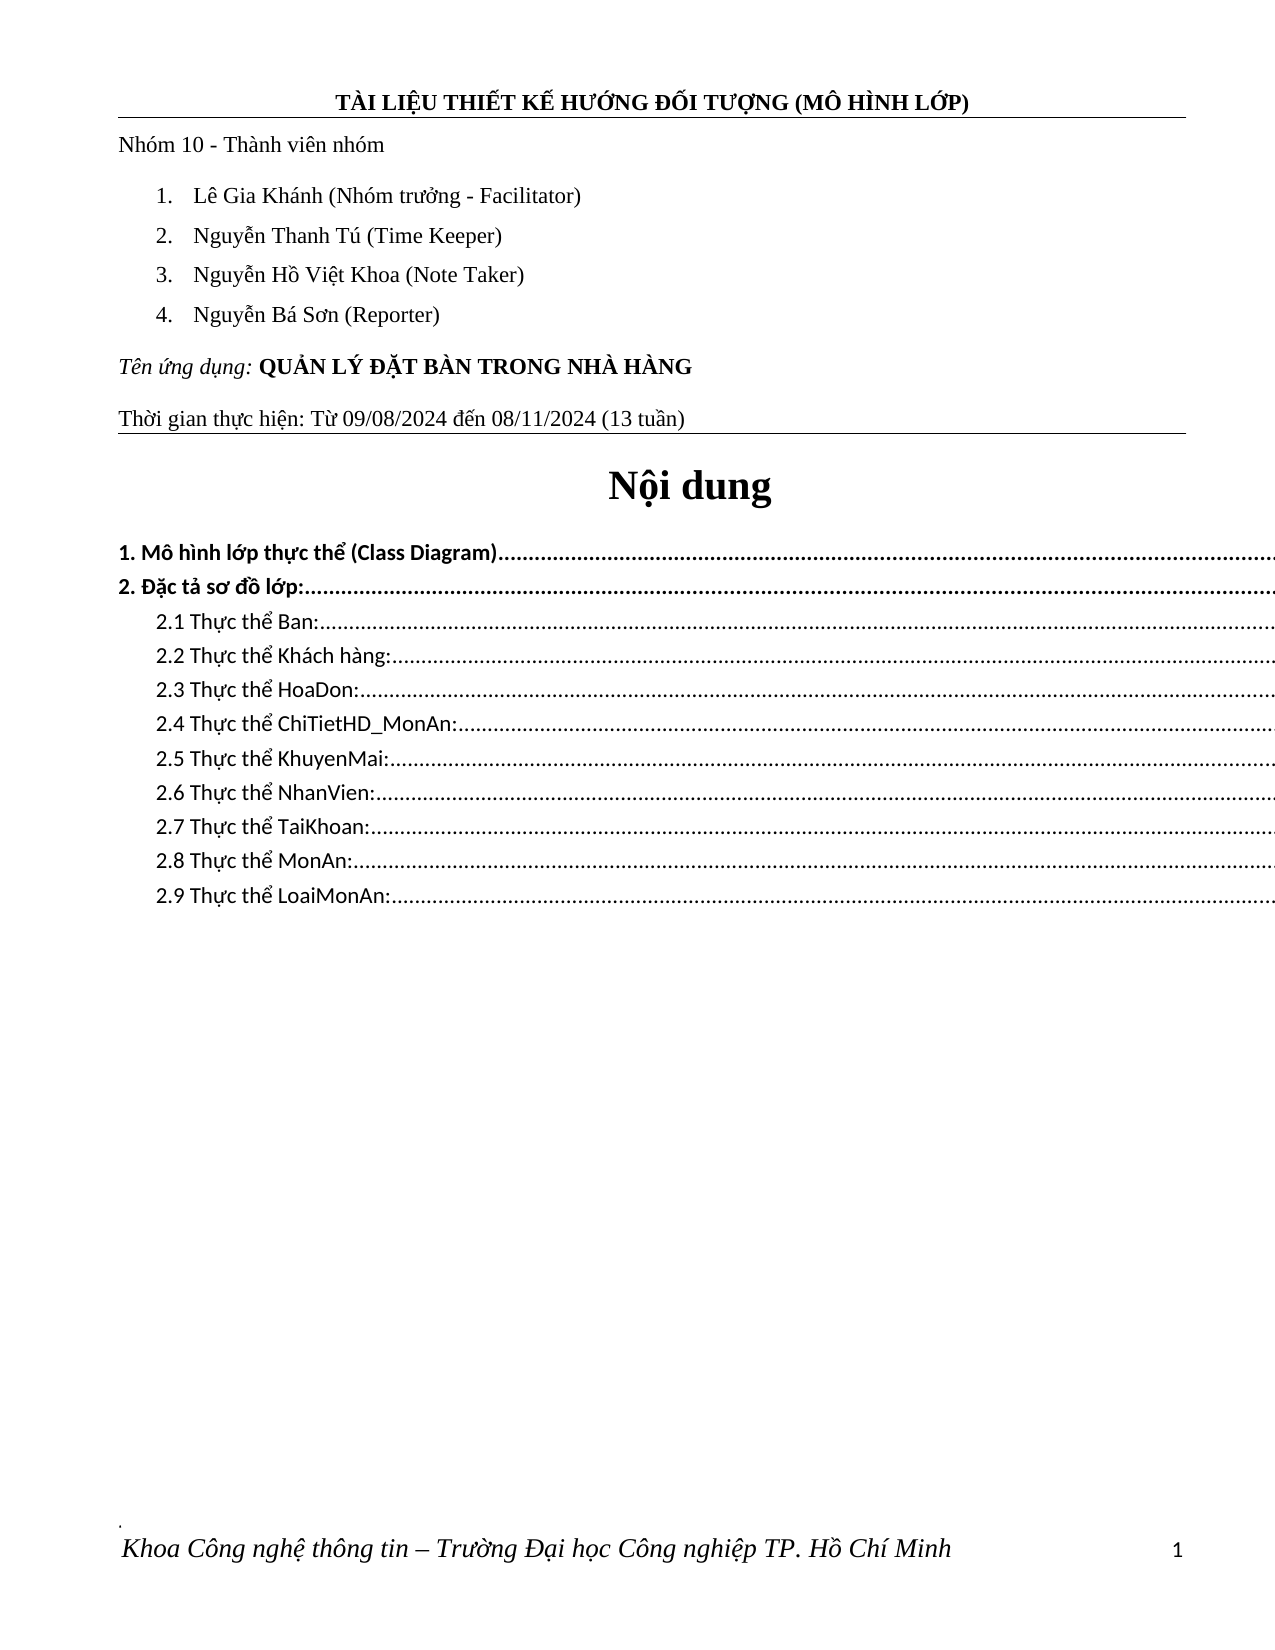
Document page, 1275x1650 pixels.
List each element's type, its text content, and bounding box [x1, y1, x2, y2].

text Tên ứng dụng: QUẢN LÝ ĐẶT BÀN TRONG NHÀ HÀNG [118, 353, 1186, 379]
list Nguyễn Thanh Tú (Time Keeper) [156, 222, 1186, 248]
text Thời gian thực hiện: Từ 09/08/2024 đến 08/11/2024 (13 tuần) [118, 405, 1186, 433]
text TÀI LIỆU THIẾT KẾ HƯỚNG ĐỐI TƯỢNG (MÔ HÌNH LỚP) [118, 89, 1186, 117]
list Lê Gia Khánh (Nhóm trưởng - Facilitator) [156, 183, 1186, 209]
text Nội dung [193, 460, 1186, 508]
list Nguyễn Bá Sơn (Reporter) [156, 301, 1186, 327]
list Nguyễn Hồ Việt Khoa (Note Taker) [156, 262, 1186, 288]
text Nhóm 10 - Thành viên nhóm [118, 131, 1186, 157]
